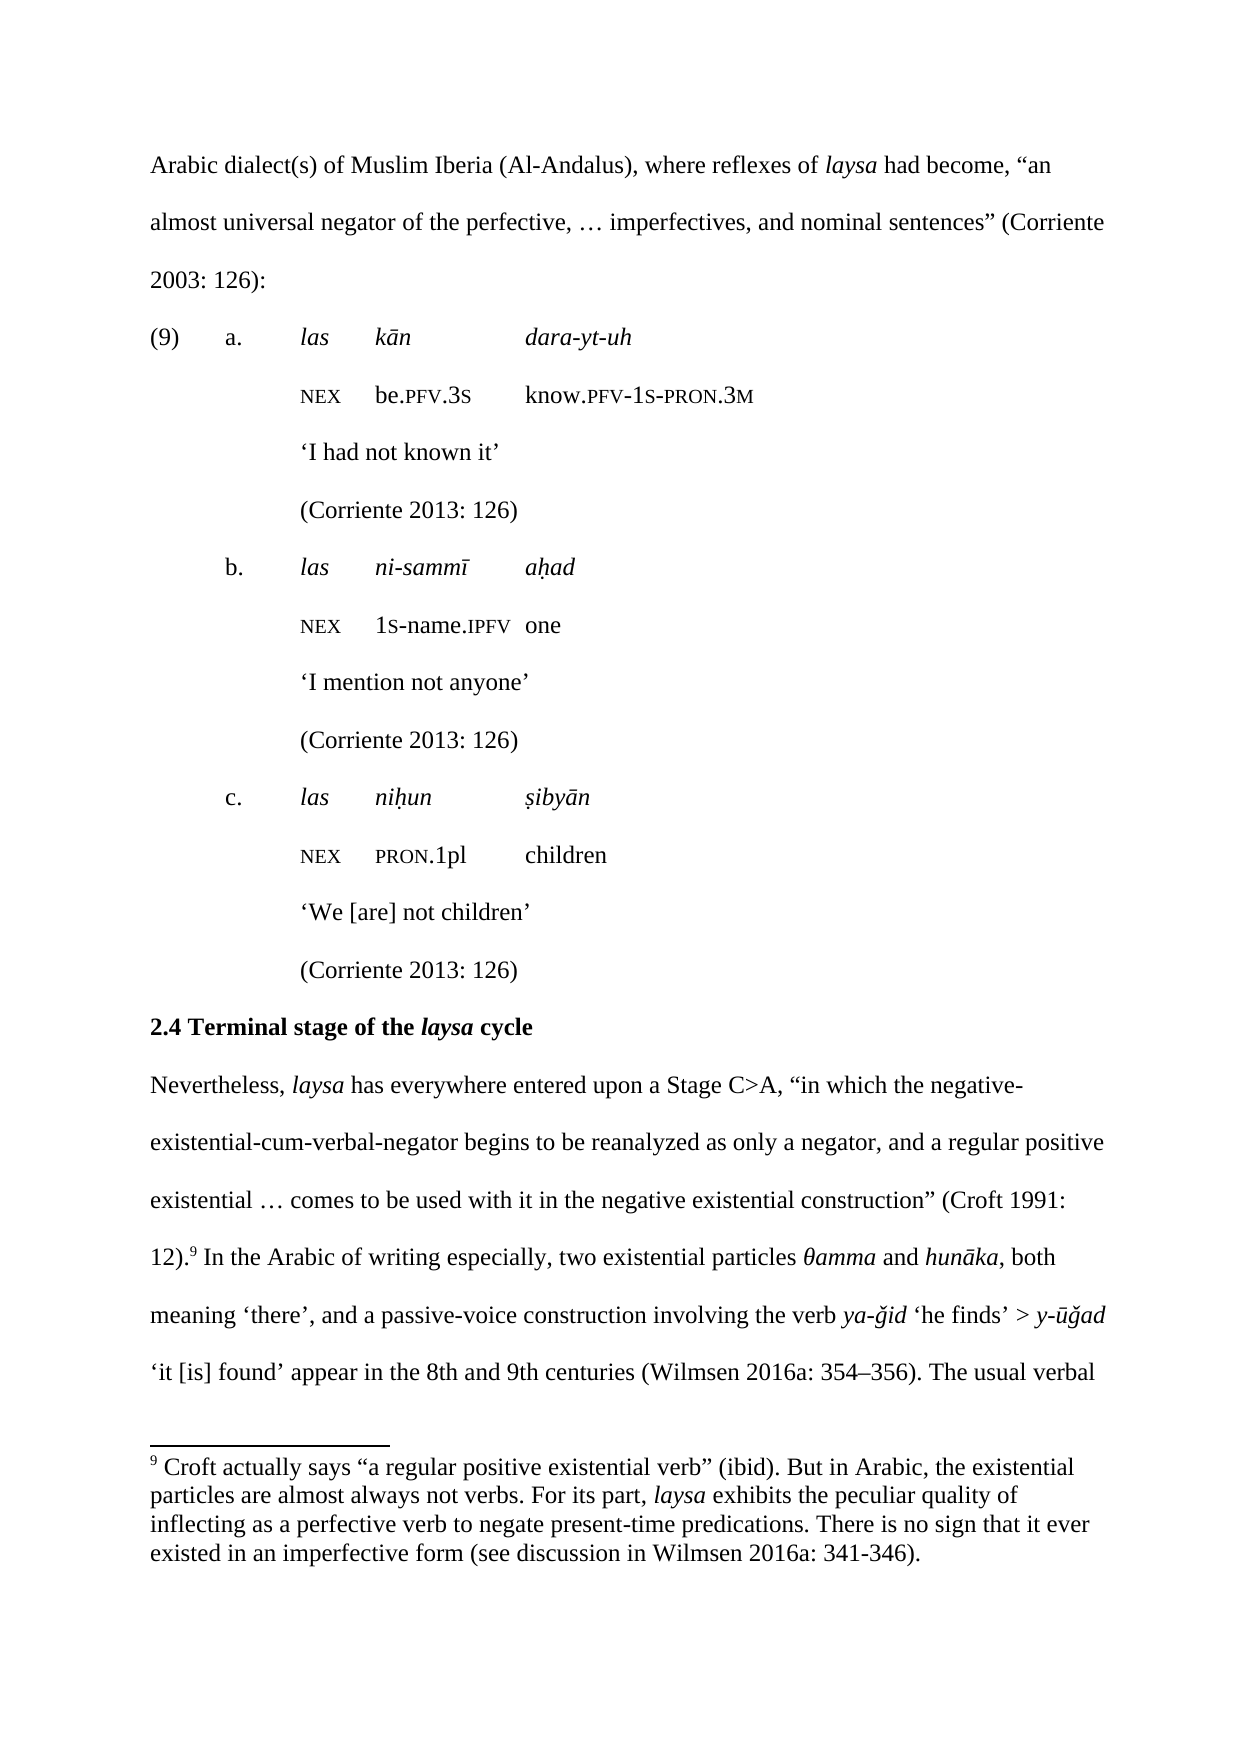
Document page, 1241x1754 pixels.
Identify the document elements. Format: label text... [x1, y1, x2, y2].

text nex 1s-name.ipfv one [150, 610, 1108, 639]
text ‘We [are] not children’ [150, 897, 1108, 926]
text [150, 1070, 1108, 1386]
text ‘I mention not anyone’ [150, 667, 1108, 696]
text nex be.pfv.3s know.pfv-1s-pron.3m [150, 380, 1108, 409]
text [150, 150, 1108, 294]
text b. las ni-sammī aḥad [150, 552, 1108, 581]
text c. las niḥun ṣibyān [150, 782, 1108, 811]
text (9) a. las kān dara-yt-uh [150, 322, 1108, 351]
text ‘I had not known it’ [150, 437, 1108, 466]
text (Corriente 2013: 126) [225, 955, 1108, 984]
text (Corriente 2013: 126) [225, 725, 1108, 754]
text nex pron.1pl children [150, 840, 1108, 869]
text (Corriente 2013: 126) [225, 495, 1108, 524]
text 2.4 Terminal stage of the laysa cycle [150, 1012, 1108, 1041]
